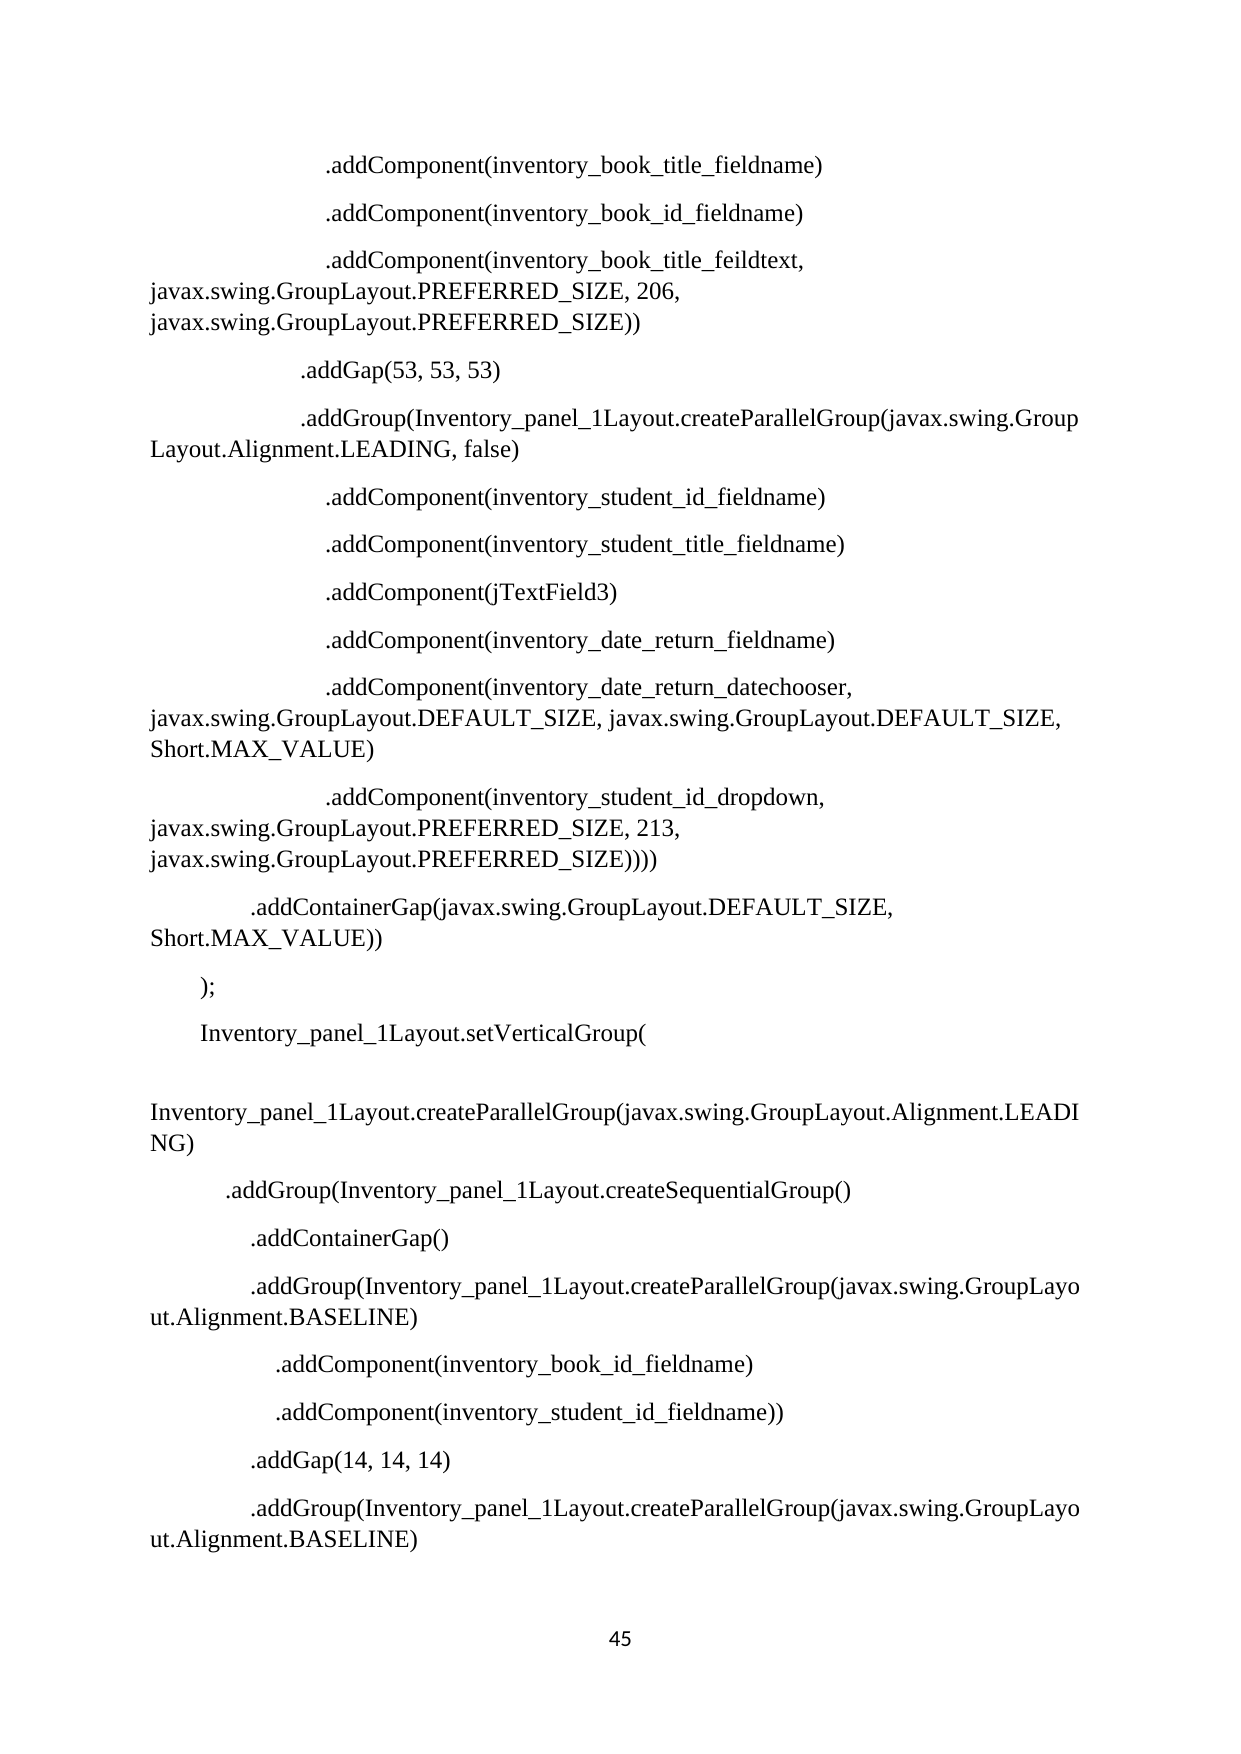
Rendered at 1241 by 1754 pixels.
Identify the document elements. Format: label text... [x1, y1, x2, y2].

text .addComponent(inventory_student_id_fieldname) [150, 482, 1090, 510]
text .addContainerGap(javax.swing.GroupLayout.DEFAULT_SIZE, Short.MAX_VALUE)) [150, 892, 1090, 952]
text .addGroup(Inventory_panel_1Layout.createSequentialGroup() [150, 1175, 1090, 1204]
text .addComponent(inventory_student_id_dropdown, javax.swing.GroupLayout.PREFERRED_SIZE, 213, javax.swing.GroupLayout.PREFERRED_SIZE)))) [150, 782, 1090, 873]
text .addGroup(Inventory_panel_1Layout.createParallelGroup(javax.swing.GroupLayout.Alignment.BASELINE) [150, 1271, 1090, 1331]
text .addComponent(inventory_date_return_datechooser, javax.swing.GroupLayout.DEFAULT_SIZE, javax.swing.GroupLayout.DEFAULT_SIZE, Short.MAX_VALUE) [150, 672, 1090, 763]
text ); [150, 971, 1090, 999]
text .addGroup(Inventory_panel_1Layout.createParallelGroup(javax.swing.GroupLayout.Alignment.BASELINE) [150, 1493, 1090, 1552]
text .addComponent(inventory_book_title_fieldname) [150, 150, 1090, 179]
text .addComponent(jTextField3) [150, 577, 1090, 606]
text .addComponent(inventory_student_id_fieldname)) [150, 1397, 1090, 1426]
text .addComponent(inventory_date_return_fieldname) [150, 625, 1090, 653]
text .addComponent(inventory_book_id_fieldname) [150, 1349, 1090, 1378]
text .addComponent(inventory_book_title_feildtext, javax.swing.GroupLayout.PREFERRED_SIZE, 206, javax.swing.GroupLayout.PREFERRED_SIZE)) [150, 245, 1090, 336]
text Inventory_panel_1Layout.createParallelGroup(javax.swing.GroupLayout.Alignment.LEADING) [150, 1066, 1090, 1156]
text .addComponent(inventory_student_title_fieldname) [150, 529, 1090, 558]
text .addComponent(inventory_book_id_fieldname) [150, 198, 1090, 226]
text .addGroup(Inventory_panel_1Layout.createParallelGroup(javax.swing.GroupLayout.Alignment.LEADING, false) [150, 403, 1090, 463]
text Inventory_panel_1Layout.setVerticalGroup( [150, 1018, 1090, 1047]
text .addGap(53, 53, 53) [150, 355, 1090, 384]
text .addGap(14, 14, 14) [150, 1445, 1090, 1474]
text .addContainerGap() [150, 1223, 1090, 1252]
